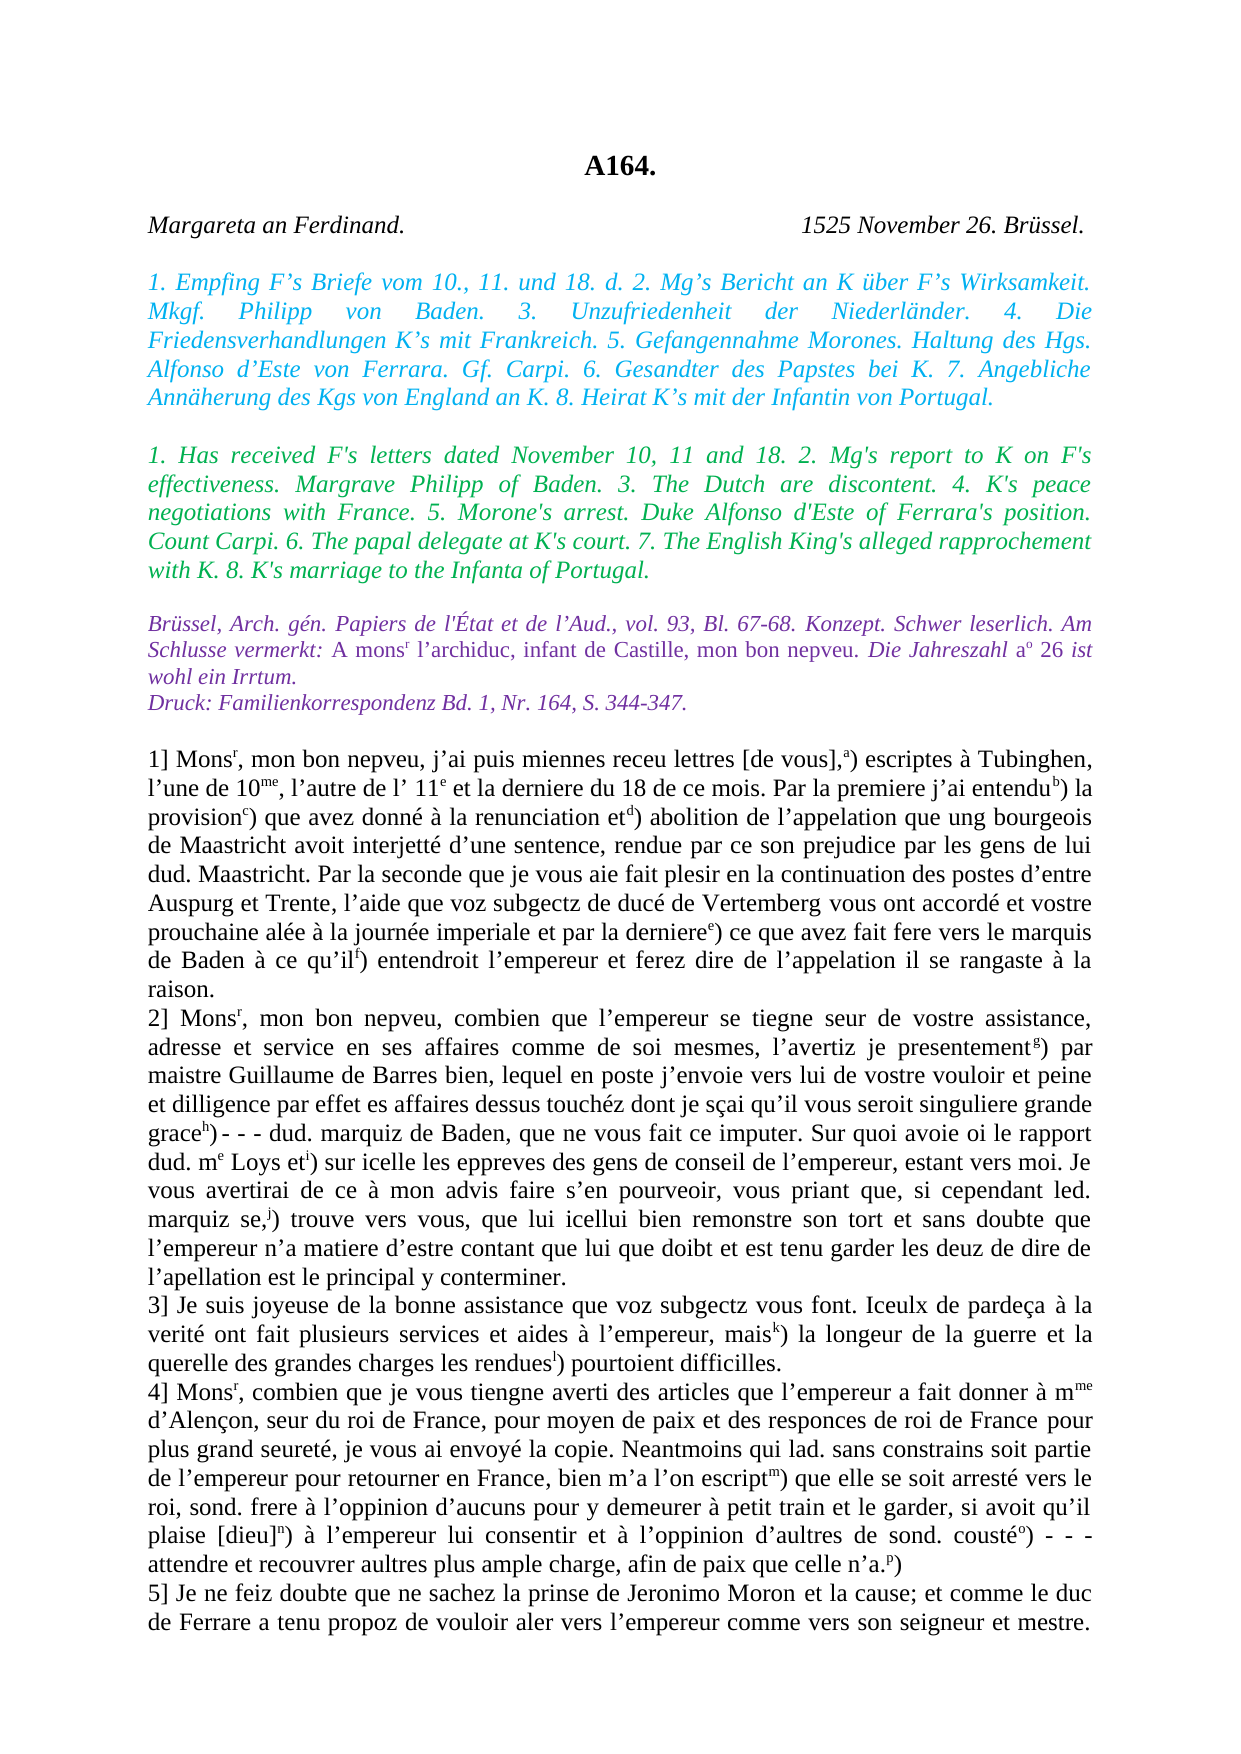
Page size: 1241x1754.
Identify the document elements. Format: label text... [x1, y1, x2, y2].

text A164. [148, 148, 1093, 181]
text 1. Has received F's letters dated November 10, 11 and 18. 2. Mg's report to K on F's effectiveness. Margrave Philipp of Baden. 3. The Dutch are discontent. 4. K's peace negotiations with France. 5. Morone's arrest. Duke Alfonso d'Este of Ferrara's position. Count Carpi. 6. The papal delegate at K's court. 7. The English King's alleged rapprochement with K. 8. K's marriage to the Infanta of Portugal. [148, 440, 1093, 584]
text 1] Monsr, mon bon nepveu, j’ai puis miennes receu lettres [de vous],a) escriptes à Tubinghen, l’une de 10me, l’autre de l’ 11e et la derniere du 18 de ce mois. Par la premiere j’ai entendub) la provisionc) que avez donné à la renunciation etd) abolition de l’appelation que ung bourgeois de Maastricht avoit interjetté d’une sentence, rendue par ce son prejudice par les gens de lui dud. Maastricht. Par la seconde que je vous aie fait plesir en la continuation des postes d’entre Auspurg et Trente, l’aide que voz subgectz de ducé de Vertemberg vous ont accordé et vostre prouchaine alée à la journée imperiale et par la dernieree) ce que avez fait fere vers le marquis de Baden à ce qu’ilf) entendroit l’empereur et ferez dire de l’appelation il se rangaste à la raison. [148, 744, 1093, 1003]
text Druck: Familienkorrespondenz Bd. 1, Nr. 164, S. 344-347. [148, 689, 1093, 715]
text Brüssel, Arch. gén. Papiers de l'État et de lʼAud., vol. 93, Bl. 67-68. Konzept. Schwer leserlich. Am Schlusse vermerkt: A monsr l’archiduc, infant de Castille, mon bon nepveu. Die Jahreszahl ao 26 ist wohl ein Irrtum. [148, 610, 1093, 689]
text 2] Monsr, mon bon nepveu, combien que l’empereur se tiegne seur de vostre assistance, adresse et service en ses affaires comme de soi mesmes, l’avertiz je presentementg) par maistre Guillaume de Barres bien, lequel en poste j’envoie vers lui de vostre vouloir et peine et dilligence par effet es affaires dessus touchéz dont je sçai qu’il vous seroit singuliere grande graceh) - - - dud. marquiz de Baden, que ne vous fait ce imputer. Sur quoi avoie oi le rapport dud. me Loys eti) sur icelle les eppreves des gens de conseil de l’empereur, estant vers moi. Je vous avertirai de ce à mon advis faire s’en pourveoir, vous priant que, si cependant led. marquiz se,j) trouve vers vous, que lui icellui bien remonstre son tort et sans doubte que l’empereur n’a matiere d’estre contant que lui que doibt et est tenu garder les deuz de dire de l’apellation est le principal y conterminer. [148, 1003, 1093, 1290]
text 3] Je suis joyeuse de la bonne assistance que voz subgectz vous font. Iceulx de pardeça à la verité ont fait plusieurs services et aides à l’empereur, maisk) la longeur de la guerre et la querelle des grandes charges les renduesl) pourtoient difficilles. [148, 1290, 1093, 1377]
text 4] Monsr, combien que je vous tiengne averti des articles que l’empereur a fait donner à mme d’Alençon, seur du roi de France, pour moyen de paix et des responces de roi de France pour plus grand seureté, je vous ai envoyé la copie. Neantmoins qui lad. sans constrains soit partie de l’empereur pour retourner en France, bien m’a l’on escriptm) que elle se soit arresté vers le roi, sond. frere à l’oppinion d’aucuns pour y demeurer à petit train et le garder, si avoit qu’il plaise [dieu]n) à l’empereur lui consentir et à l’oppinion d’aultres de sond. coustéo) - - - attendre et recouvrer aultres plus ample charge, afin de paix que celle n’a.p) [148, 1377, 1093, 1578]
text 1. Empfing F’s Briefe vom 10., 11. und 18. d. 2. Mg’s Bericht an K über F’s Wirksamkeit. Mkgf. Philipp von Baden. 3. Unzufriedenheit der Niederländer. 4. Die Friedensverhandlungen K’s mit Frankreich. 5. Gefangennahme Morones. Haltung des Hgs. Alfonso d’Este von Ferrara. Gf. Carpi. 6. Gesandter des Papstes bei K. 7. Angebliche Annäherung des Kgs von England an K. 8. Heirat K’s mit der Infantin von Portugal. [148, 267, 1093, 411]
table_header Margareta an Ferdinand. [136, 210, 616, 239]
table_header 1525 November 26. Brüssel. [616, 210, 1096, 239]
